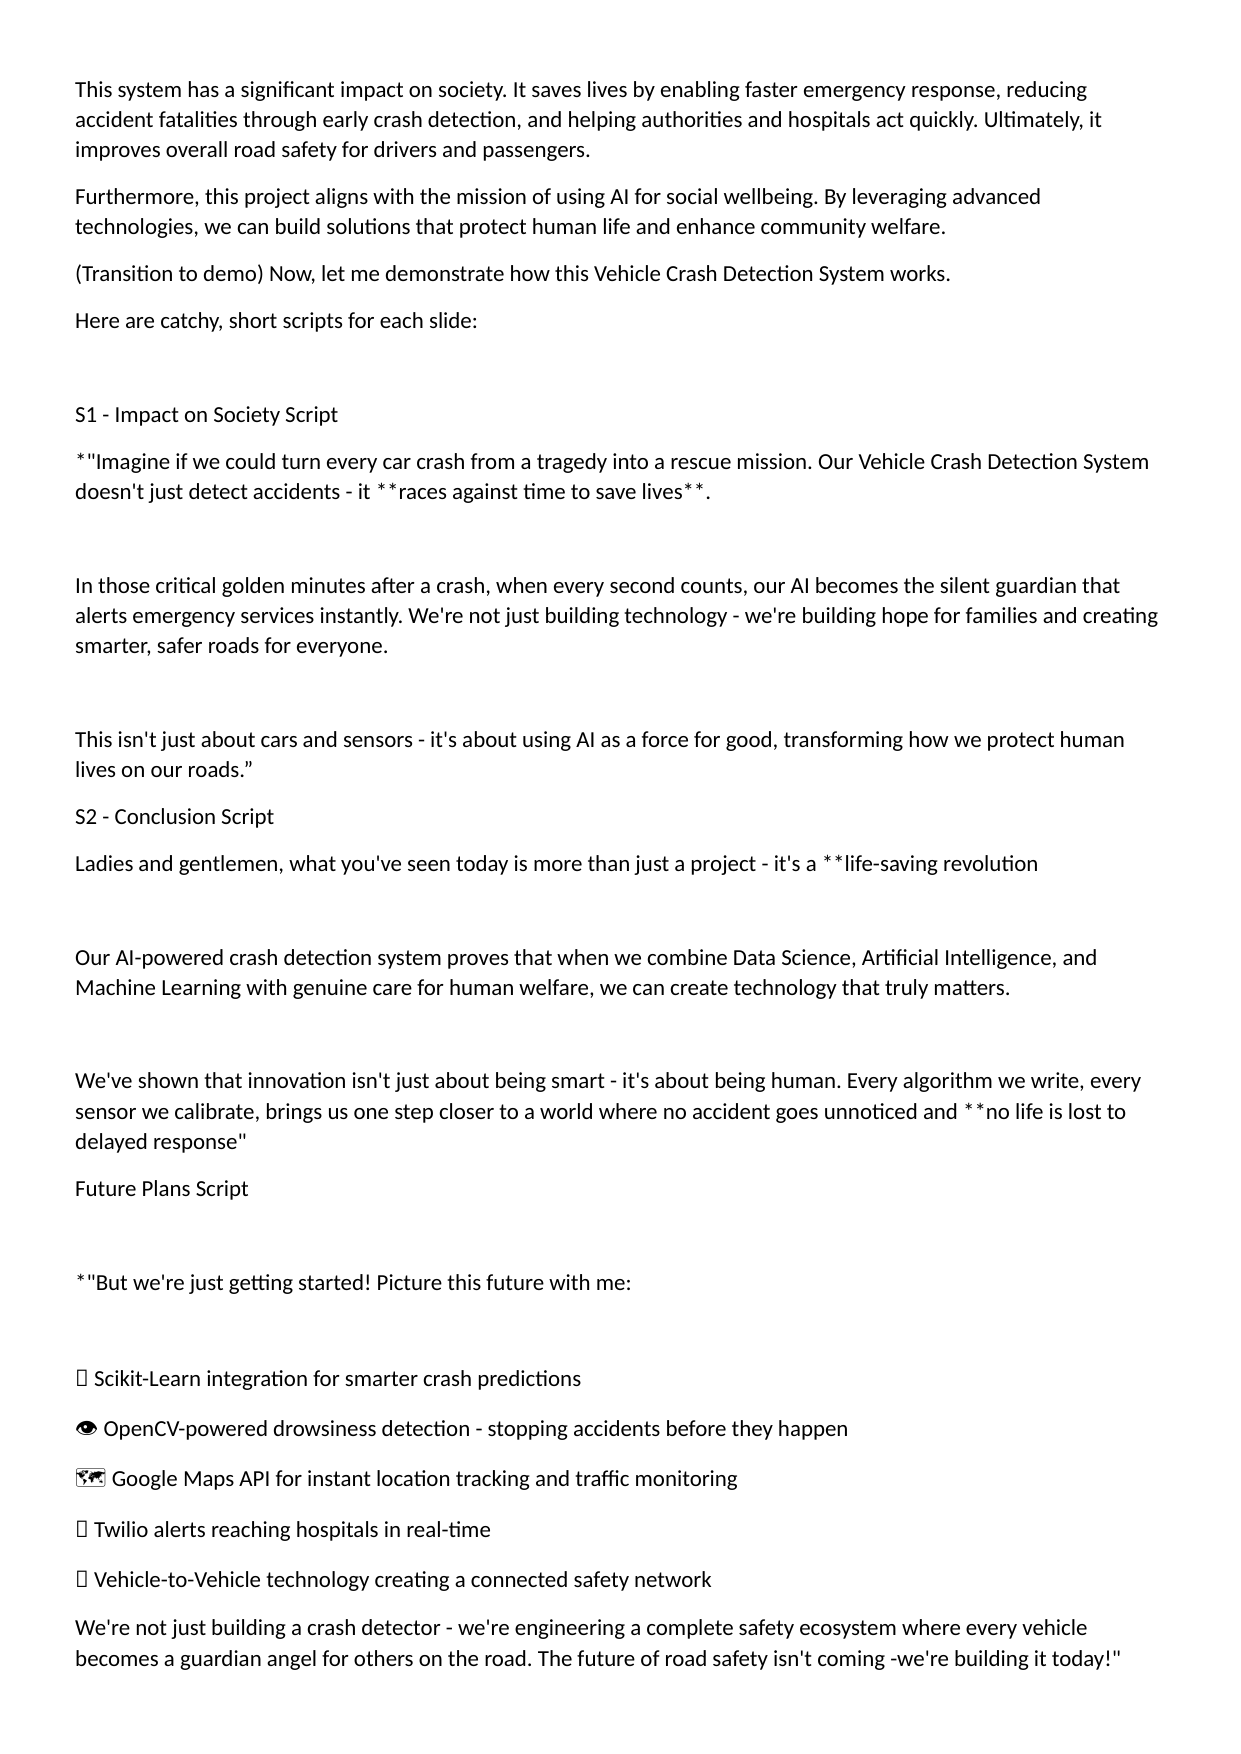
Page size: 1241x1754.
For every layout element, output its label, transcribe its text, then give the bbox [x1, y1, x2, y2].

text This system has a significant impact on society. It saves lives by enabling faster emergency response, reducing accident fatalities through early crash detection, and helping authorities and hospitals act quickly. Ultimately, it improves overall road safety for drivers and passengers. [75, 75, 1165, 163]
text We're not just building a crash detector - we're engineering a complete safety ecosystem where every vehicle becomes a guardian angel for others on the road. The future of road safety isn't coming -we're building it today!" [75, 1613, 1165, 1672]
text 🚗 Vehicle-to-Vehicle technology creating a connected safety network [75, 1563, 1165, 1594]
text Here are catchy, short scripts for each slide: [75, 306, 1165, 334]
text S1 - Impact on Society Script [75, 400, 1165, 428]
text Future Plans Script [75, 1174, 1165, 1202]
text *"Imagine if we could turn every car crash from a tragedy into a rescue mission. Our Vehicle Crash Detection System doesn't just detect accidents - it **races against time to save lives**. [75, 447, 1165, 505]
text We've shown that innovation isn't just about being smart - it's about being human. Every algorithm we write, every sensor we calibrate, brings us one step closer to a world where no accident goes unnoticed and **no life is lost to delayed response" [75, 1067, 1165, 1155]
text (Transition to demo) Now, let me demonstrate how this Vehicle Crash Detection System works. [75, 259, 1165, 287]
text Furthermore, this project aligns with the mission of using AI for social wellbeing. By leveraging advanced technologies, we can build solutions that protect human life and enhance community welfare. [75, 182, 1165, 241]
text Our AI-powered crash detection system proves that when we combine Data Science, Artificial Intelligence, and Machine Learning with genuine care for human welfare, we can create technology that truly matters. [75, 943, 1165, 1001]
text 🗺️ Google Maps API for instant location tracking and traffic monitoring [75, 1462, 1165, 1493]
text In those critical golden minutes after a crash, when every second counts, our AI becomes the silent guardian that alerts emergency services instantly. We're not just building technology - we're building hope for families and creating smarter, safer roads for everyone. [75, 571, 1165, 659]
text S2 - Conclusion Script [75, 802, 1165, 830]
text *"But we're just getting started! Picture this future with me: [75, 1268, 1165, 1296]
text 👁️ OpenCV-powered drowsiness detection - stopping accidents before they happen [75, 1412, 1165, 1443]
text 🎯 Scikit-Learn integration for smarter crash predictions [75, 1361, 1165, 1393]
text This isn't just about cars and sensors - it's about using AI as a force for good, transforming how we protect human lives on our roads.” [75, 725, 1165, 783]
text 📱 Twilio alerts reaching hospitals in real-time [75, 1513, 1165, 1544]
text Ladies and gentlemen, what you've seen today is more than just a project - it's a **life-saving revolution [75, 849, 1165, 877]
